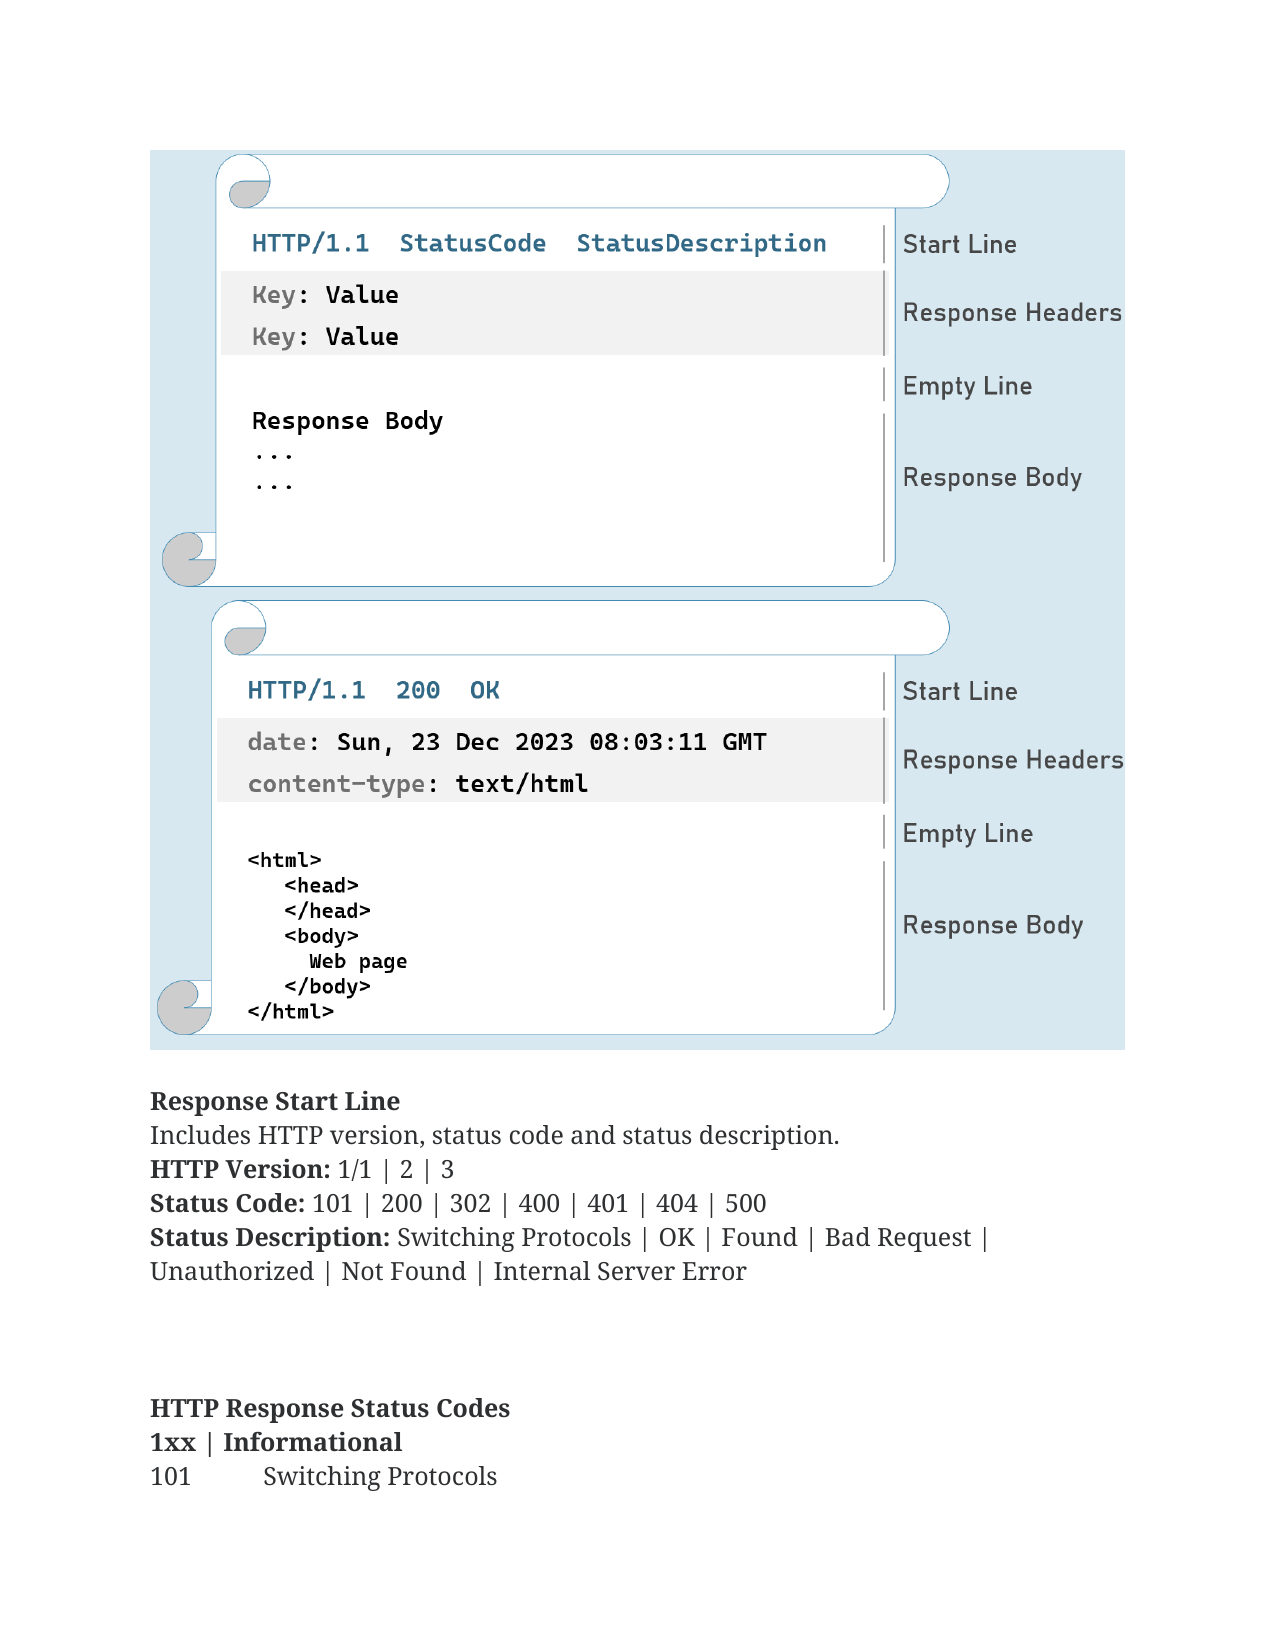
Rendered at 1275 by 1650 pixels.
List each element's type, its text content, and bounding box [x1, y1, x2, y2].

text 101 Switching Protocols [150, 1458, 1125, 1492]
text Includes HTTP version, status code and status description. [150, 1118, 1125, 1152]
text Status Description: Switching Protocols | OK | Found | Bad Request | Unauthorized | Not Found | Internal Server Error [150, 1220, 1125, 1288]
text 1xx | Informational [150, 1424, 1125, 1458]
text HTTP Response Status Codes [150, 1390, 1125, 1424]
text Status Code: 101 | 200 | 302 | 400 | 401 | 404 | 500 [150, 1186, 1125, 1220]
text HTTP Version: 1/1 | 2 | 3 [150, 1152, 1125, 1186]
picture [150, 150, 1125, 1050]
text Response Start Line [150, 1084, 1125, 1118]
